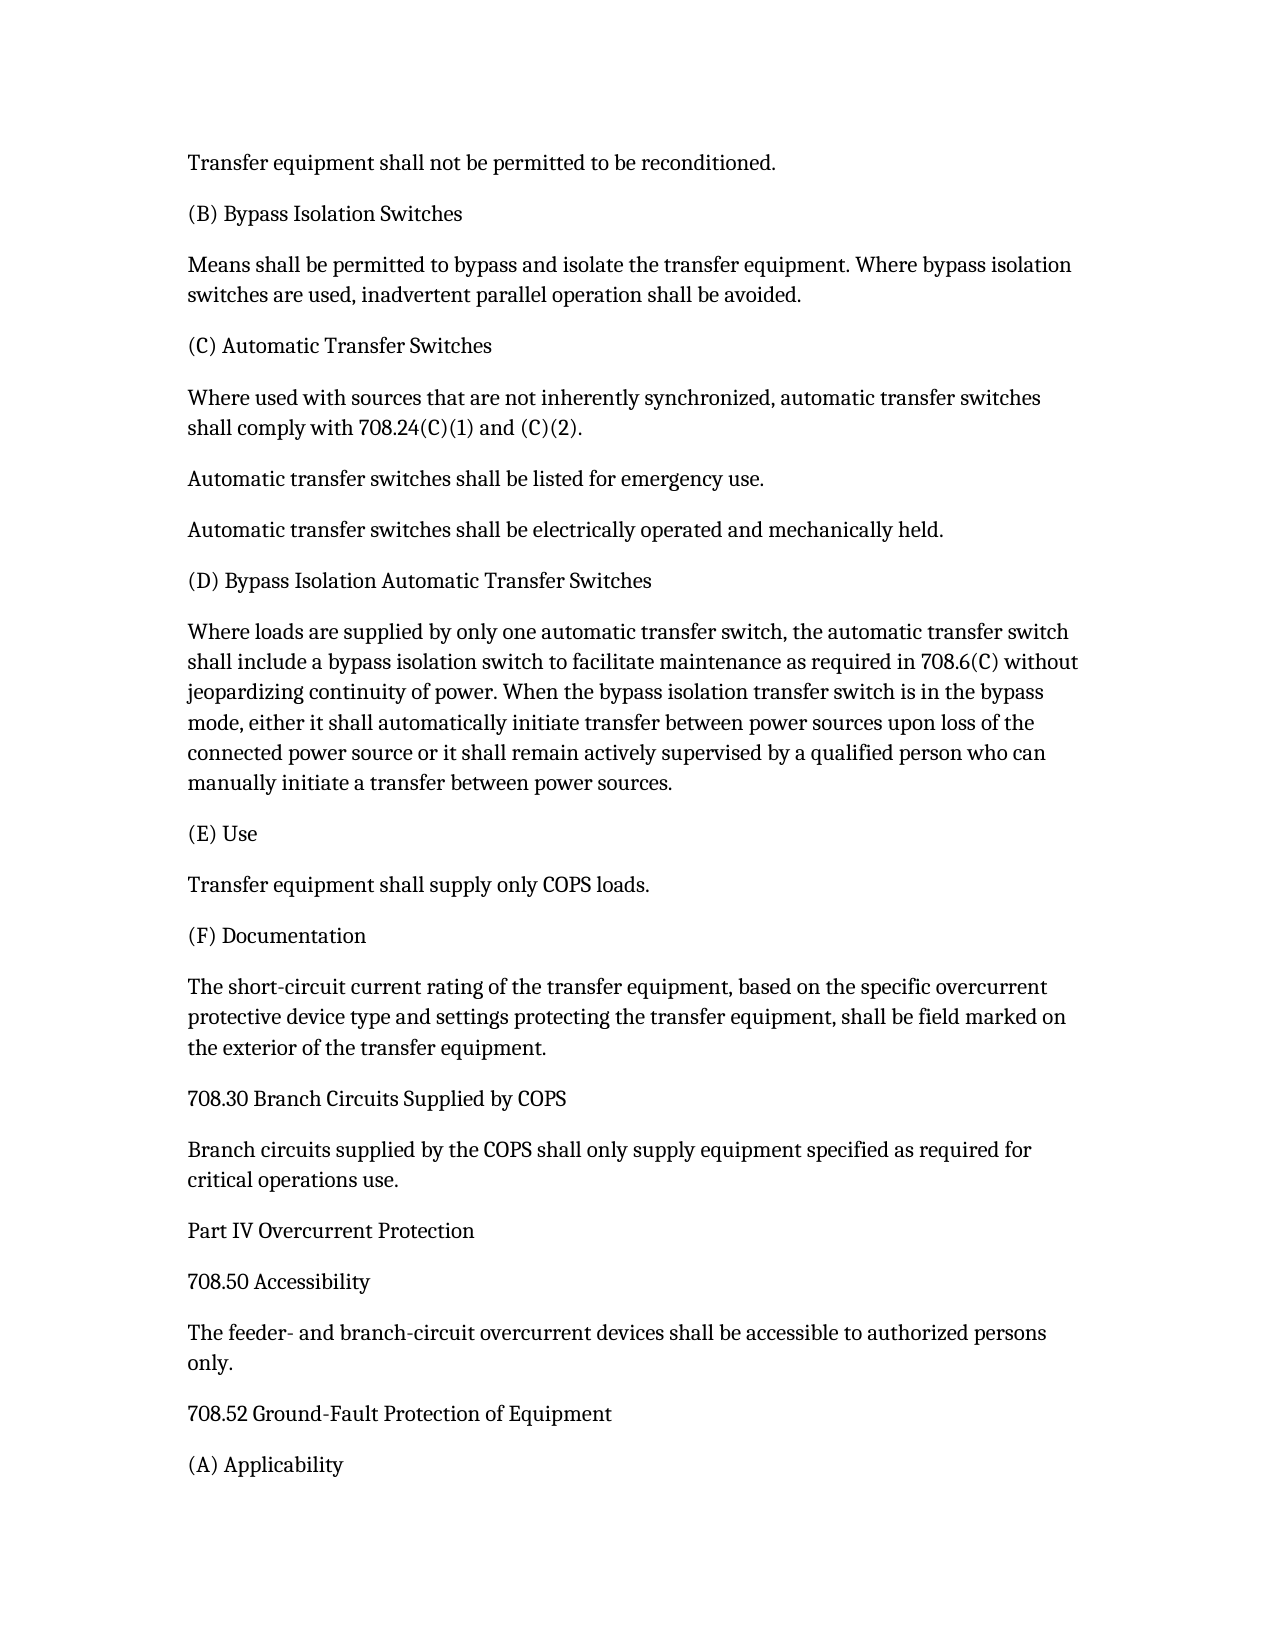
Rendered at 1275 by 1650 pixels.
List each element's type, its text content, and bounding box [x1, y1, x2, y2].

text (E) Use [187, 821, 1087, 847]
text 708.52 Ground-Fault Protection of Equipment [187, 1401, 1087, 1427]
text The short-circuit current rating of the transfer equipment, based on the specific overcurrent protective device type and settings protecting the transfer equipment, shall be field marked on the exterior of the transfer equipment. [187, 974, 1087, 1061]
text Transfer equipment shall supply only COPS loads. [187, 872, 1087, 898]
text Automatic transfer switches shall be electrically operated and mechanically held. [187, 517, 1087, 543]
text (F) Documentation [187, 923, 1087, 949]
text Where used with sources that are not inherently synchronized, automatic transfer switches shall comply with 708.24(C)(1) and (C)(2). [187, 384, 1087, 441]
text (A) Applicability [187, 1452, 1087, 1478]
text Part IV Overcurrent Protection [187, 1218, 1087, 1244]
text 708.50 Accessibility [187, 1269, 1087, 1295]
text (D) Bypass Isolation Automatic Transfer Switches [187, 568, 1087, 594]
text (B) Bypass Isolation Switches [187, 201, 1087, 227]
text 708.30 Branch Circuits Supplied by COPS [187, 1085, 1087, 1112]
text Transfer equipment shall not be permitted to be reconditioned. [187, 150, 1087, 176]
text The feeder- and branch-circuit overcurrent devices shall be accessible to authorized persons only. [187, 1320, 1087, 1376]
text Automatic transfer switches shall be listed for emergency use. [187, 466, 1087, 492]
text Branch circuits supplied by the COPS shall only supply equipment specified as required for critical operations use. [187, 1136, 1087, 1193]
text Where loads are supplied by only one automatic transfer switch, the automatic transfer switch shall include a bypass isolation switch to facilitate maintenance as required in 708.6(C) without jeopardizing continuity of power. When the bypass isolation transfer switch is in the bypass mode, either it shall automatically initiate transfer between power sources upon loss of the connected power source or it shall remain actively supervised by a qualified person who can manually initiate a transfer between power sources. [187, 619, 1087, 796]
text Means shall be permitted to bypass and isolate the transfer equipment. Where bypass isolation switches are used, inadvertent parallel operation shall be avoided. [187, 252, 1087, 309]
text (C) Automatic Transfer Switches [187, 333, 1087, 360]
